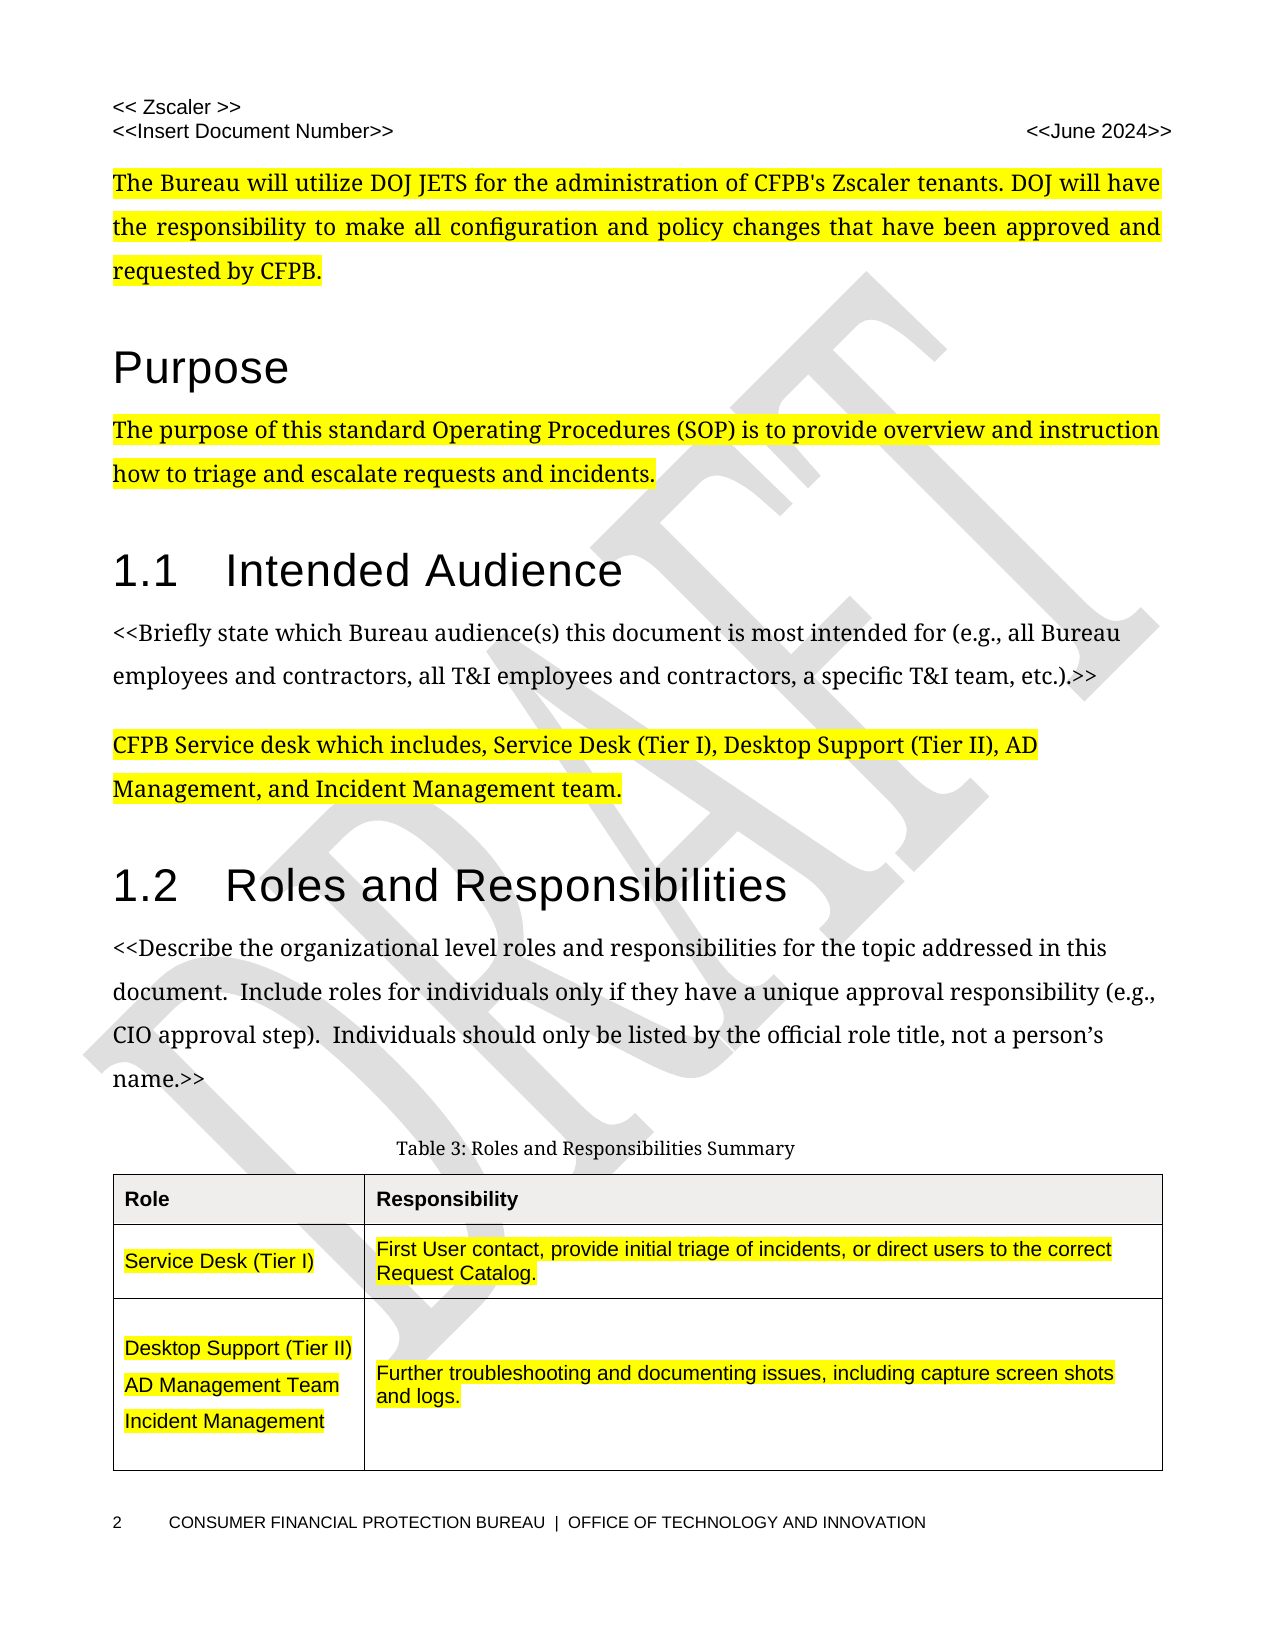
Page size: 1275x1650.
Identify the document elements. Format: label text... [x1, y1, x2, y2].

list CFPB Service desk which includes, Service Desk (Tier I), Desktop Support (Tier II), AD Management, and Incident Management team. [112, 729, 1162, 804]
text <<Describe the organizational level roles and responsibilities for the topic addressed in this document. Include roles for individuals only if they have a unique approval responsibility (e.g., CIO approval step). Individuals should only be listed by the official role title, not a person’s name.>> [112, 932, 1162, 1094]
list The purpose of this standard Operating Procedures (SOP) is to provide overview and instruction how to triage and escalate requests and incidents. [112, 414, 1162, 489]
table_header Role [114, 1175, 364, 1223]
table_header Responsibility [365, 1175, 1162, 1223]
subtitle Purpose [112, 340, 1162, 393]
table_cell First User contact, provide initial triage of incidents, or direct users to the correct Request Catalog. [365, 1225, 1162, 1297]
list <<Briefly state which Bureau audience(s) this document is most intended for (e.g., all Bureau employees and contractors, all T&I employees and contractors, a specific T&I team, etc.).>> [112, 617, 1162, 692]
table_cell Desktop Support (Tier II) AD Management Team Incident Management [114, 1299, 364, 1470]
table_cell Further troubleshooting and documenting issues, including capture screen shots and logs. [365, 1299, 1162, 1470]
text The Bureau will utilize DOJ JETS for the administration of CFPB's Zscaler tenants. DOJ will have the responsibility to make all configuration and policy changes that have been approved and requested by CFPB. [112, 224, 1162, 286]
subtitle Intended Audience [112, 543, 1162, 596]
table_cell Service Desk (Tier I) [114, 1225, 364, 1297]
text The Bureau will utilize DOJ JETS for the administration of CFPB's Zscaler tenants. DOJ will have the responsibility to make all configuration and policy changes that have been approved and requested by CFPB. [112, 179, 1162, 223]
text Table 3: Roles and Responsibilities Summary [112, 1132, 1078, 1161]
subtitle Roles and Responsibilities [112, 858, 1162, 911]
